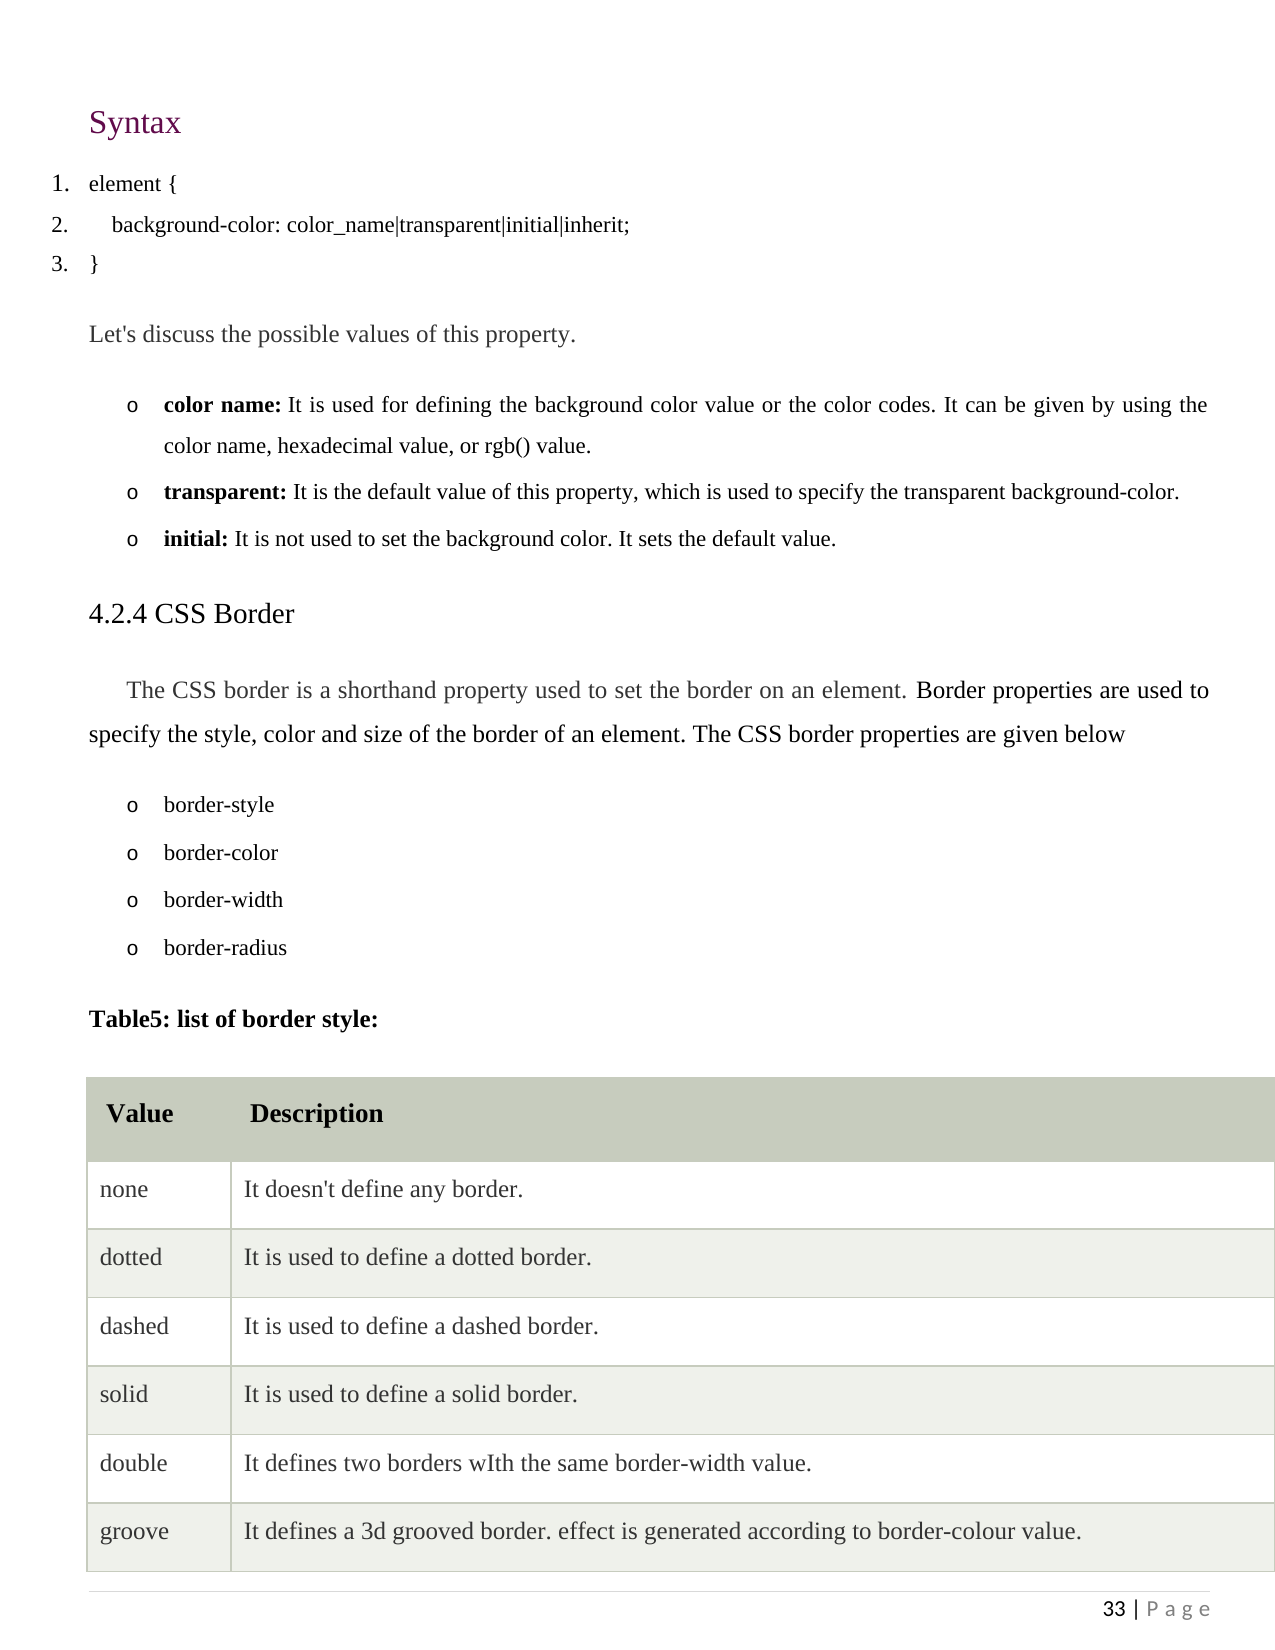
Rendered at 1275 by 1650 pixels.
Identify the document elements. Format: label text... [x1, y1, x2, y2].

list border-radius [126, 934, 1210, 961]
table_cell It is used to define a solid border. [232, 1367, 1274, 1434]
list border-width [126, 886, 1210, 914]
table_cell dotted [88, 1230, 230, 1297]
table_header Description [231, 1078, 1274, 1160]
list element { [51, 168, 1210, 197]
subtitle Syntax [89, 102, 1210, 140]
list transparent: It is the default value of this property, which is used to specify the transparent background-color. [126, 478, 1210, 506]
list initial: It is not used to set the background color. It sets the default value. [126, 526, 1210, 553]
table_cell dashed [88, 1298, 230, 1365]
text 4.2.4 CSS Border [89, 596, 1210, 629]
table_cell It doesn't define any border. [232, 1162, 1274, 1228]
table_cell It is used to define a dashed border. [232, 1298, 1274, 1365]
text Table5: list of border style: [89, 1004, 1210, 1033]
table_cell double [88, 1435, 230, 1502]
list background-color: color_name|transparent|initial|inherit; [51, 211, 1210, 237]
list border-color [126, 838, 1210, 866]
list color name: It is used for defining the background color value or the color codes. It can be given by using the color name, hexadecimal value, or rgb() value. [126, 391, 1210, 458]
table_cell groove [88, 1504, 230, 1571]
table_cell It defines a 3d grooved border. effect is generated according to border-colour value. [232, 1504, 1274, 1571]
text The CSS border is a shorthand property used to set the border on an element. Border properties are used to specify the style, color and size of the border of an element. The CSS border properties are given below [89, 676, 1210, 747]
table_cell solid [88, 1367, 230, 1434]
list border-style [126, 791, 1210, 818]
text Let's discuss the possible values of this property. [89, 319, 1210, 348]
list } [51, 251, 1210, 277]
table_cell It is used to define a dotted border. [232, 1230, 1274, 1297]
table_header Value [88, 1078, 231, 1160]
table_cell none [88, 1162, 230, 1228]
table_cell It defines two borders wIth the same border-width value. [232, 1435, 1274, 1502]
